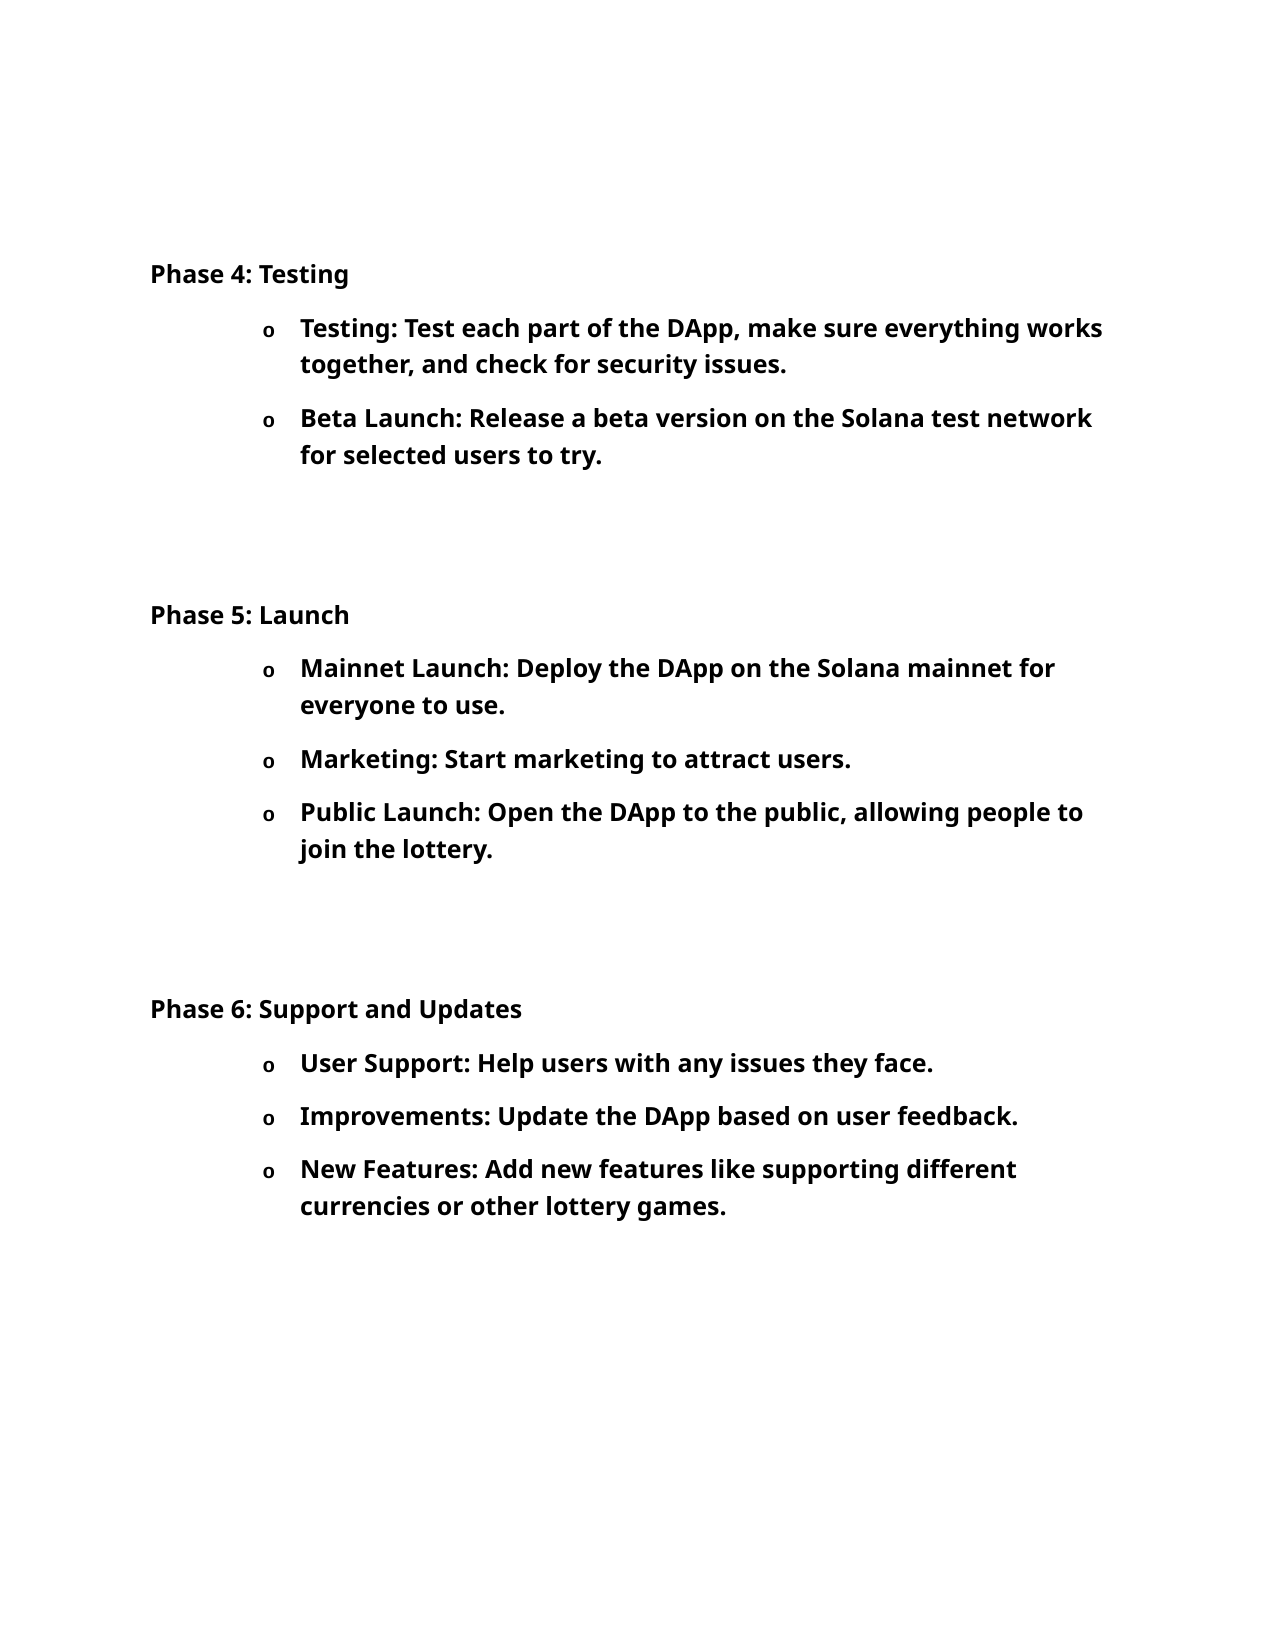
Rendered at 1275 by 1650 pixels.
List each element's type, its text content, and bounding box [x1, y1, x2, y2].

list New Features: Add new features like supporting different currencies or other lottery games. [262, 1152, 1125, 1223]
list Mainnet Launch: Deploy the DApp on the Solana mainnet for everyone to use. [262, 651, 1125, 722]
list Marketing: Start marketing to attract users. [262, 741, 1125, 775]
list Public Launch: Open the DApp to the public, allowing people to join the lottery. [262, 795, 1125, 866]
list User Support: Help users with any issues they face. [262, 1045, 1125, 1079]
list Improvements: Update the DApp based on user feedback. [262, 1099, 1125, 1133]
list Testing: Test each part of the DApp, make sure everything works together, and check for security issues. [262, 310, 1125, 381]
text Phase 6: Support and Updates [150, 992, 1125, 1026]
list Beta Launch: Release a beta version on the Solana test network for selected users to try. [262, 401, 1125, 471]
text Phase 4: Testing [150, 257, 1125, 291]
text Phase 5: Launch [150, 598, 1125, 632]
